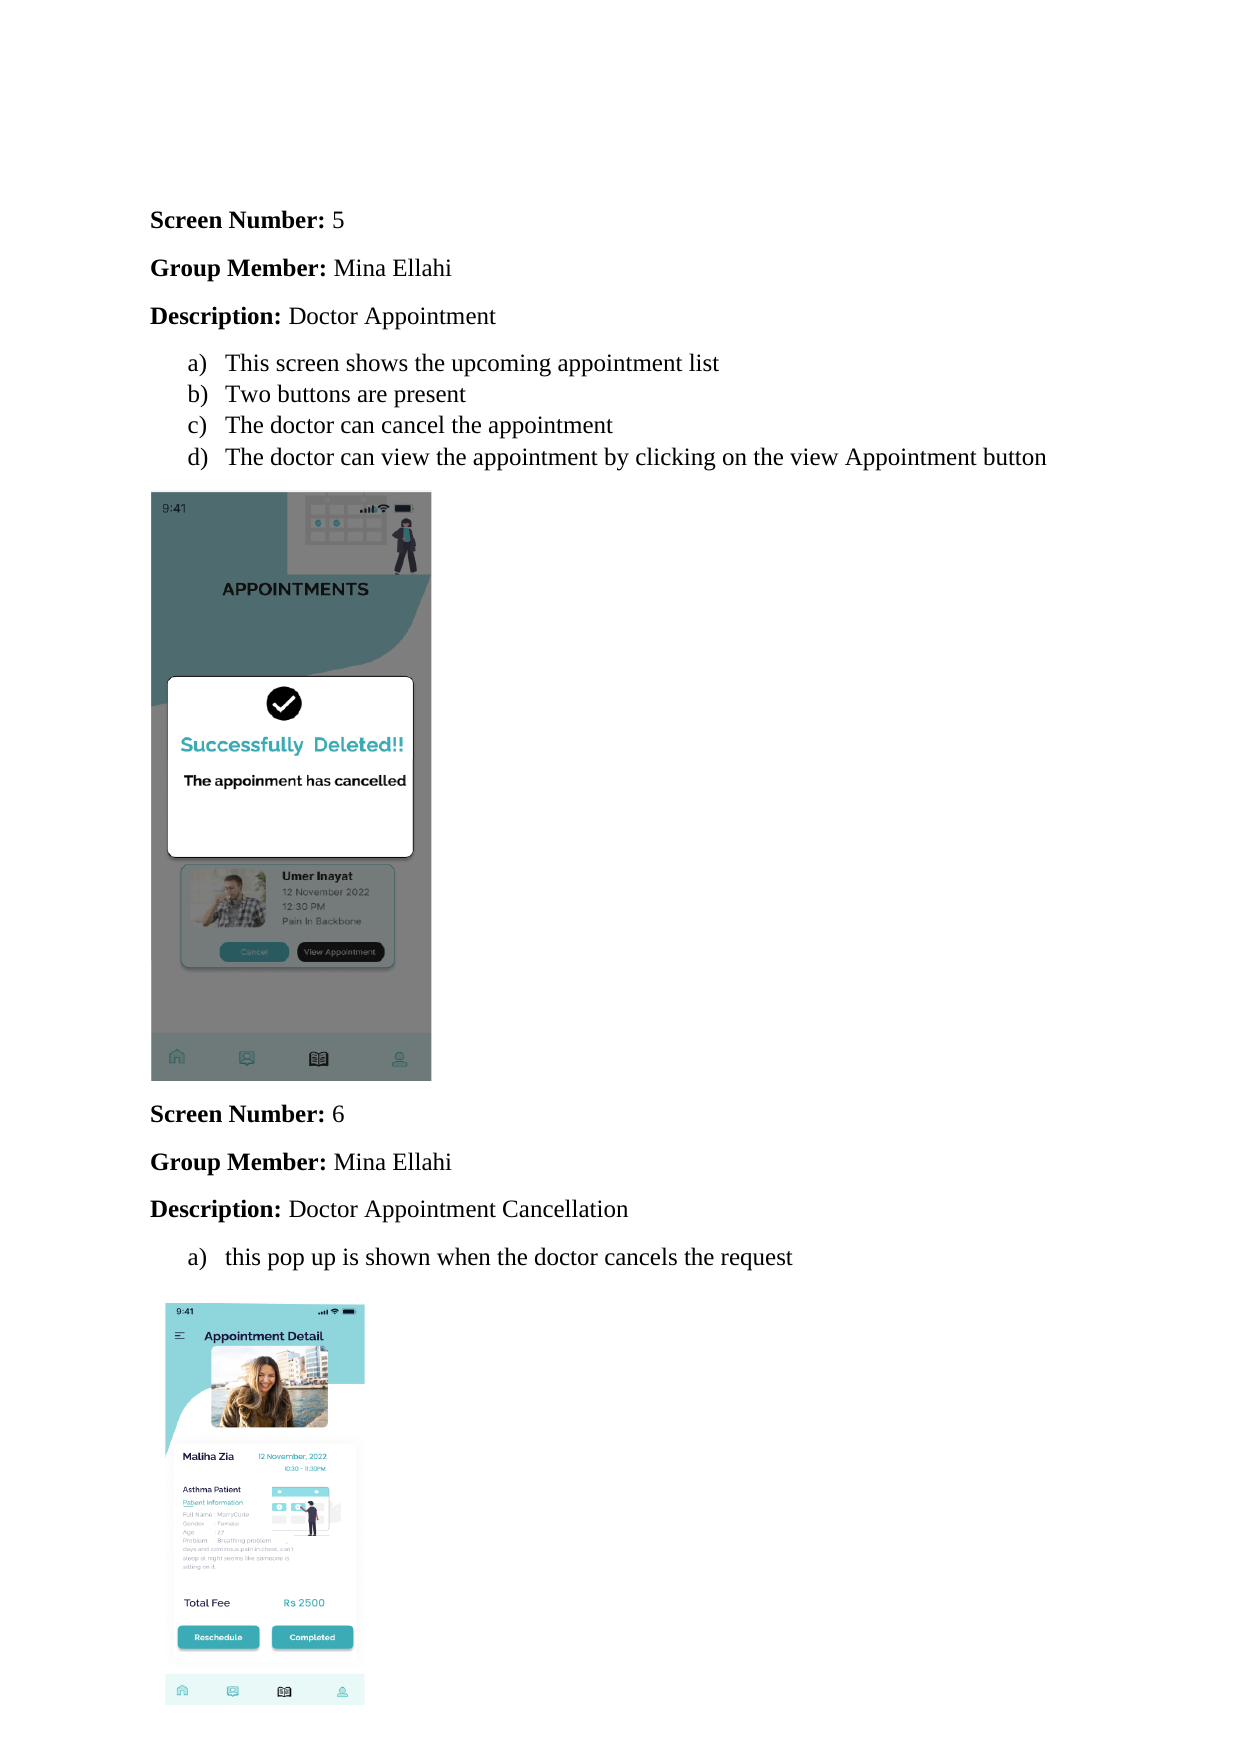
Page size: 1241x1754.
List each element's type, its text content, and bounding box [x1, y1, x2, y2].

list this pop up is shown when the doctor cancels the request [187, 1242, 1090, 1271]
picture [164, 1303, 365, 1704]
text Description: Doctor Appointment Cancellation [150, 1194, 1090, 1223]
picture [150, 490, 431, 1078]
text Screen Number: 5 [150, 205, 1090, 234]
list Two buttons are present [187, 379, 1090, 408]
text Description: Doctor Appointment [150, 301, 1090, 329]
list The doctor can cancel the appointment [187, 411, 1090, 439]
text Screen Number: 6 [150, 1099, 1090, 1128]
list This screen shows the upcoming appointment list [187, 348, 1090, 377]
text Group Member: Mina Ellahi [150, 253, 1090, 282]
list The doctor can view the appointment by clicking on the view Appointment button [187, 442, 1090, 470]
text Group Member: Mina Ellahi [150, 1147, 1090, 1175]
